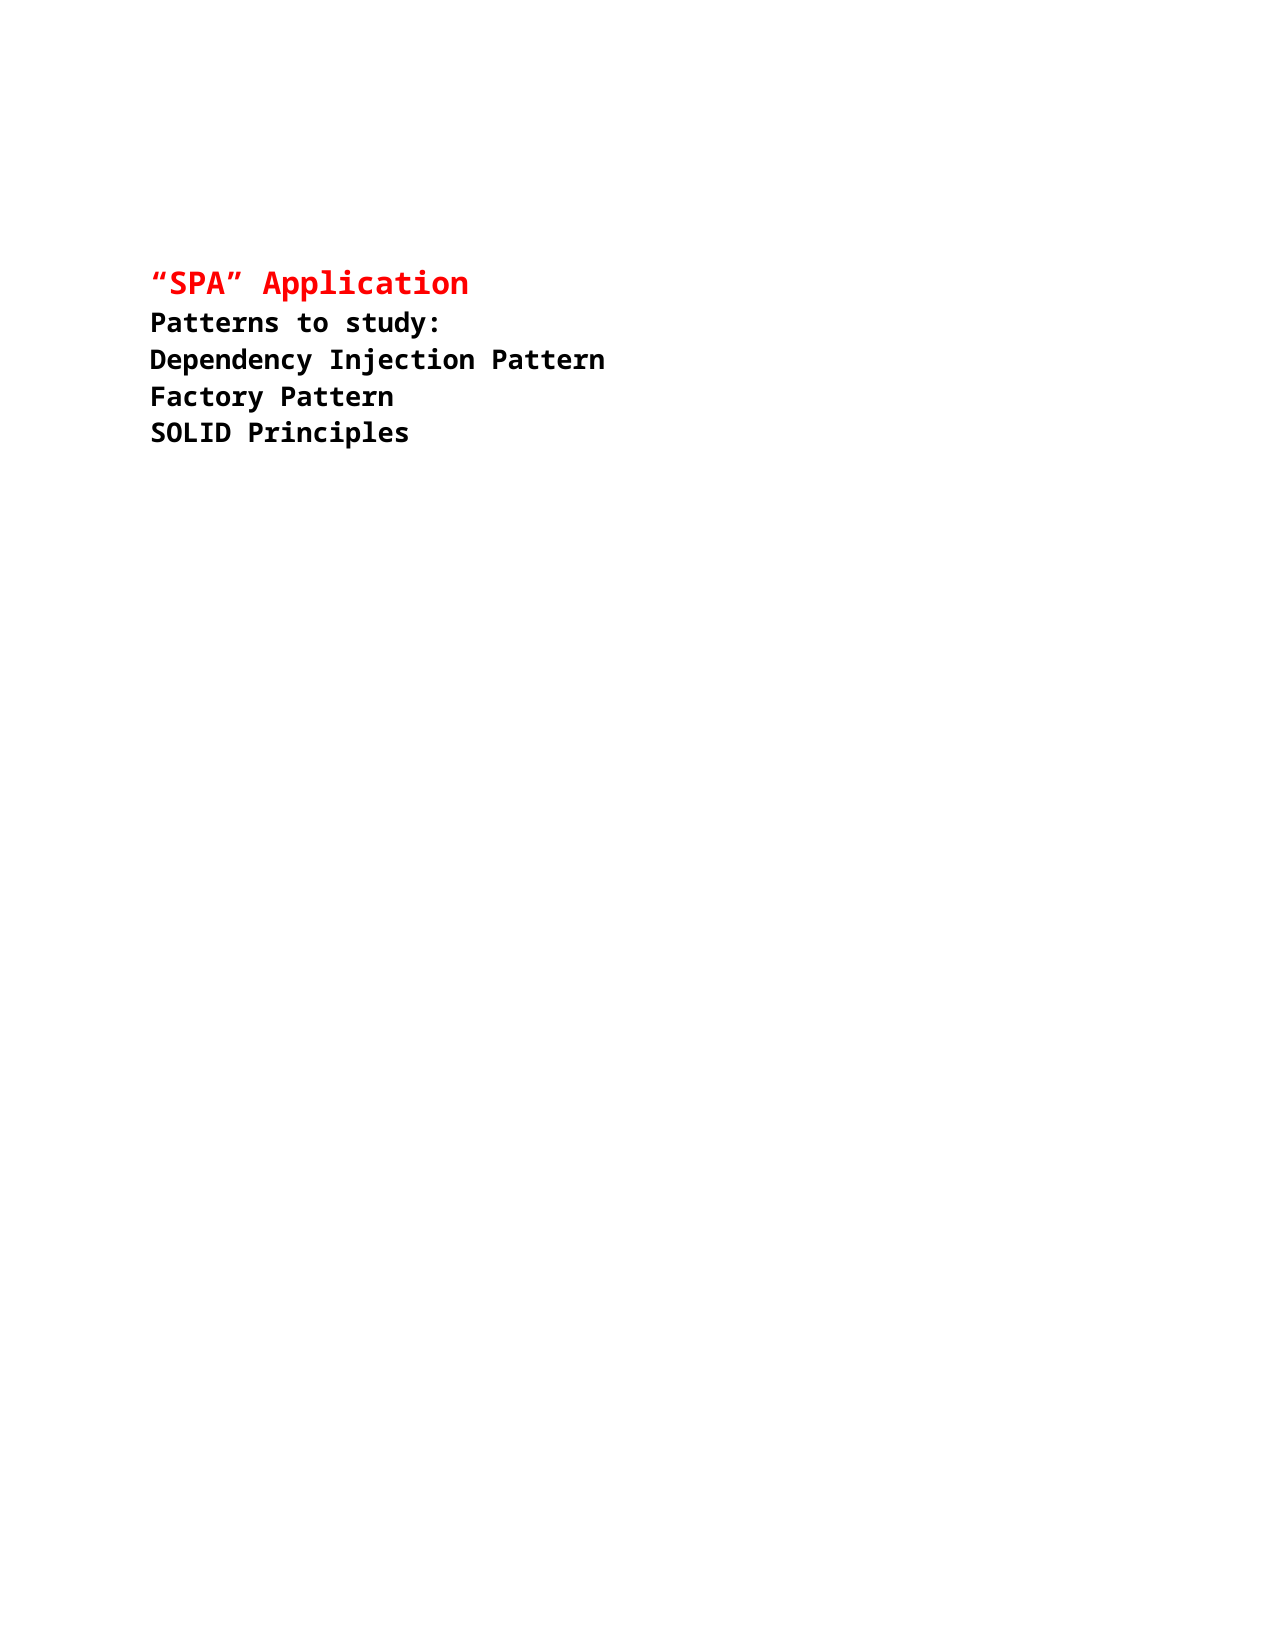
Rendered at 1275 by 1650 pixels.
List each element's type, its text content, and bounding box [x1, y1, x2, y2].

text Patterns to study: [150, 303, 1125, 340]
text Factory Pattern [150, 377, 1125, 414]
text SOLID Principles [150, 414, 1125, 451]
text “SPA” Application [150, 261, 1125, 303]
text Dependency Injection Pattern [150, 340, 1125, 377]
